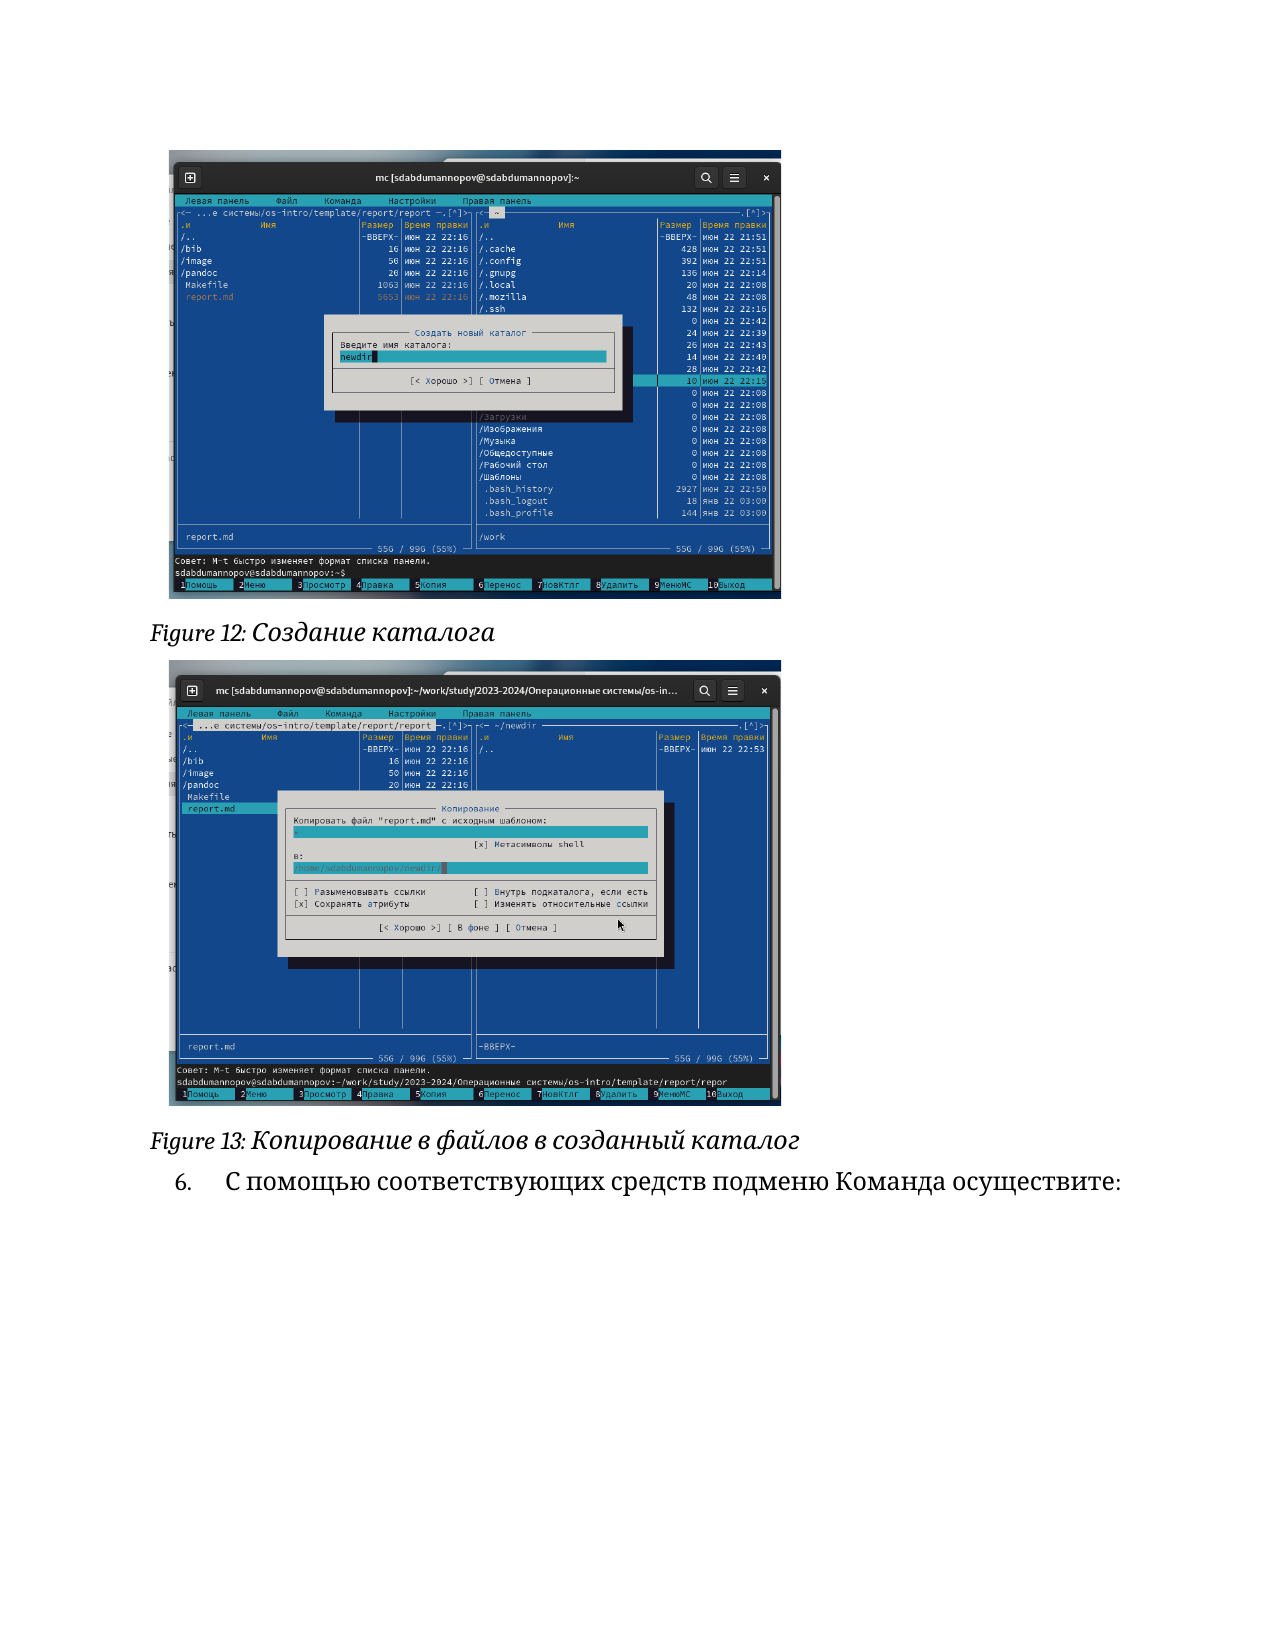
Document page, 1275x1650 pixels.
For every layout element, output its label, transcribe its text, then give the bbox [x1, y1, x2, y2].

text Figure 12: Создание каталога [150, 619, 1125, 648]
picture [168, 150, 782, 599]
picture [168, 660, 782, 1106]
list С помощью соответствующих средств подменю Команда осуществите: [175, 1168, 1125, 1197]
text Figure 13: Копирование в файлов в созданный каталог [150, 1127, 1125, 1156]
